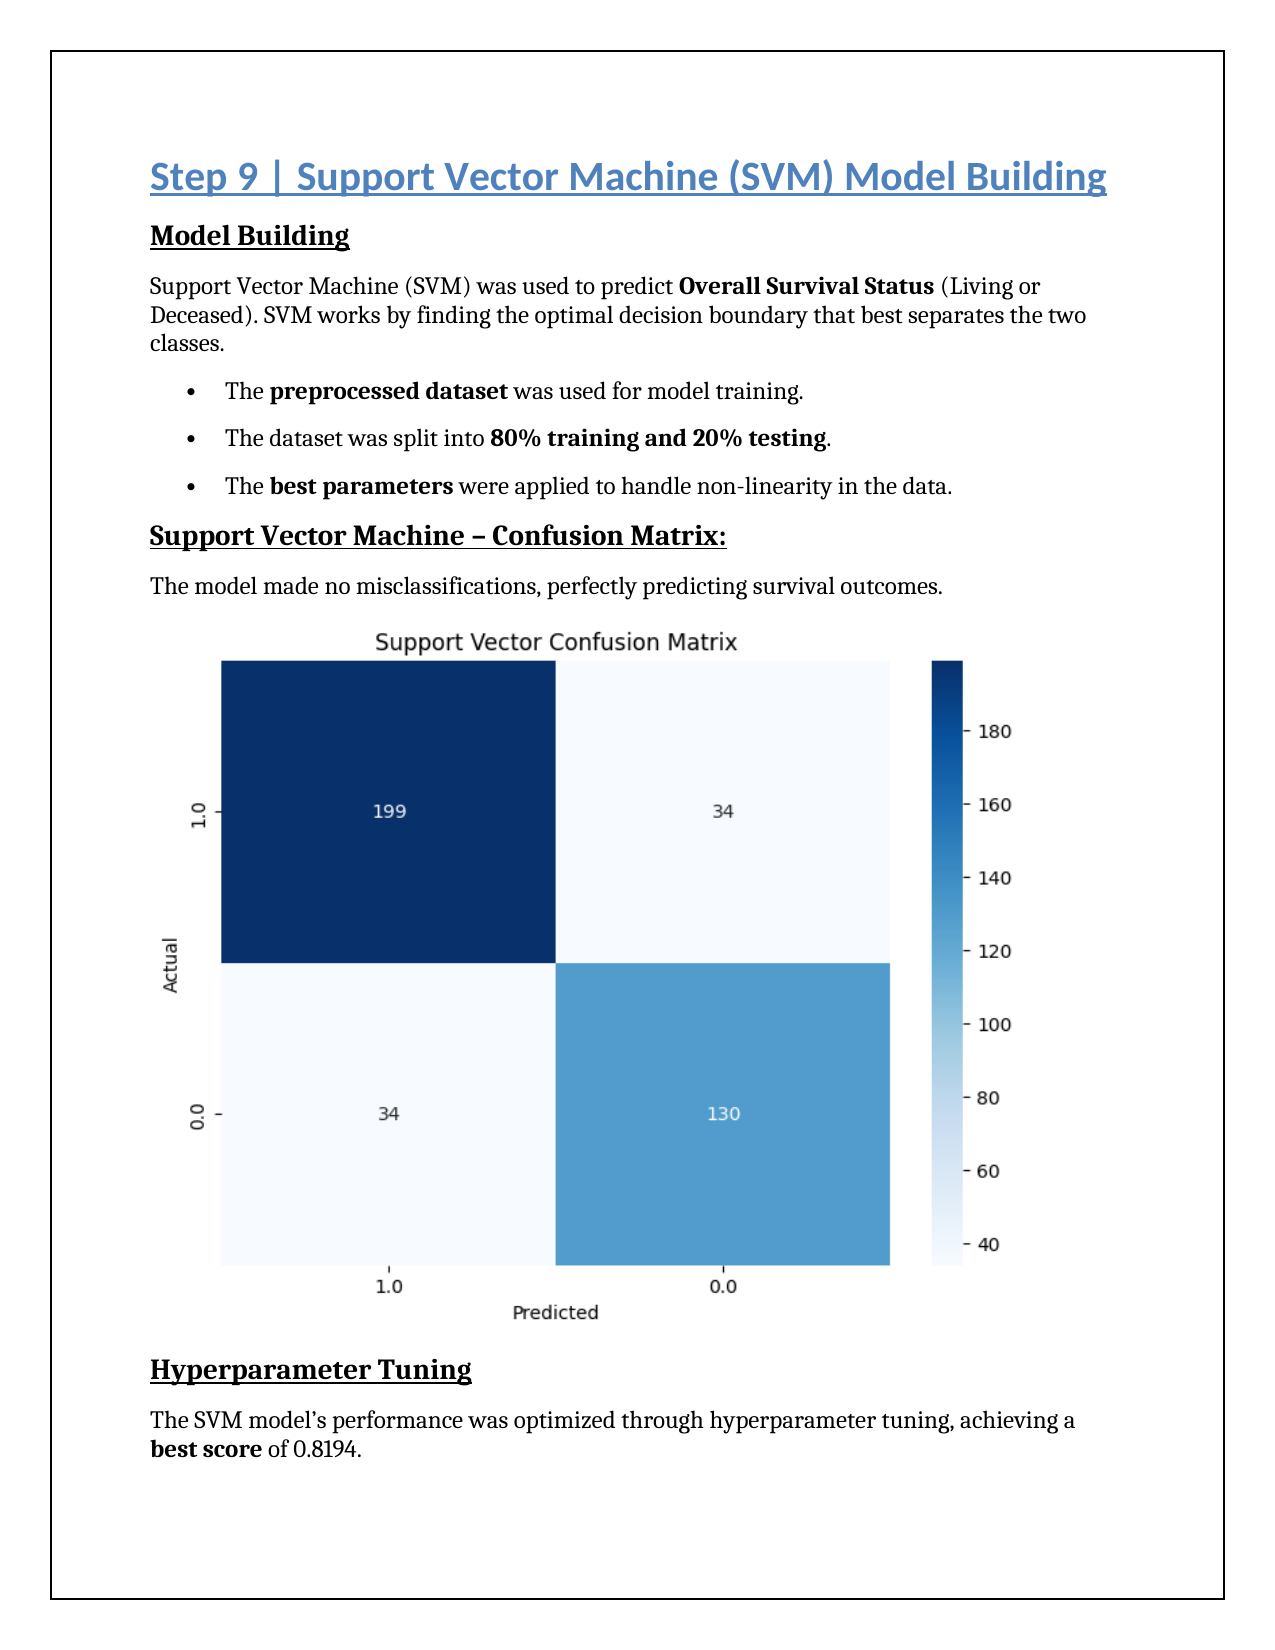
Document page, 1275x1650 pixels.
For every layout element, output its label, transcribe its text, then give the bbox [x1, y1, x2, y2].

list The preprocessed dataset was used for model training. [187, 377, 1125, 406]
text The model made no misclassifications, perfectly predicting survival outcomes. [150, 572, 1125, 600]
list The dataset was split into 80% training and 20% testing. [187, 424, 1125, 453]
list The best parameters were applied to handle non-linearity in the data. [187, 472, 1125, 501]
subtitle Step 9 | Support Vector Machine (SVM) Model Building [150, 150, 1125, 201]
text Hyperparameter Tuning [150, 1353, 1125, 1387]
picture [150, 619, 1025, 1335]
text Support Vector Machine – Confusion Matrix: [150, 519, 1125, 553]
text The SVM model’s performance was optimized through hyperparameter tuning, achieving a best score of 0.8194. [150, 1406, 1125, 1463]
text Support Vector Machine (SVM) was used to predict Overall Survival Status (Living or Deceased). SVM works by finding the optimal decision boundary that best separates the two classes. [150, 272, 1125, 358]
text Model Building [150, 219, 1125, 253]
